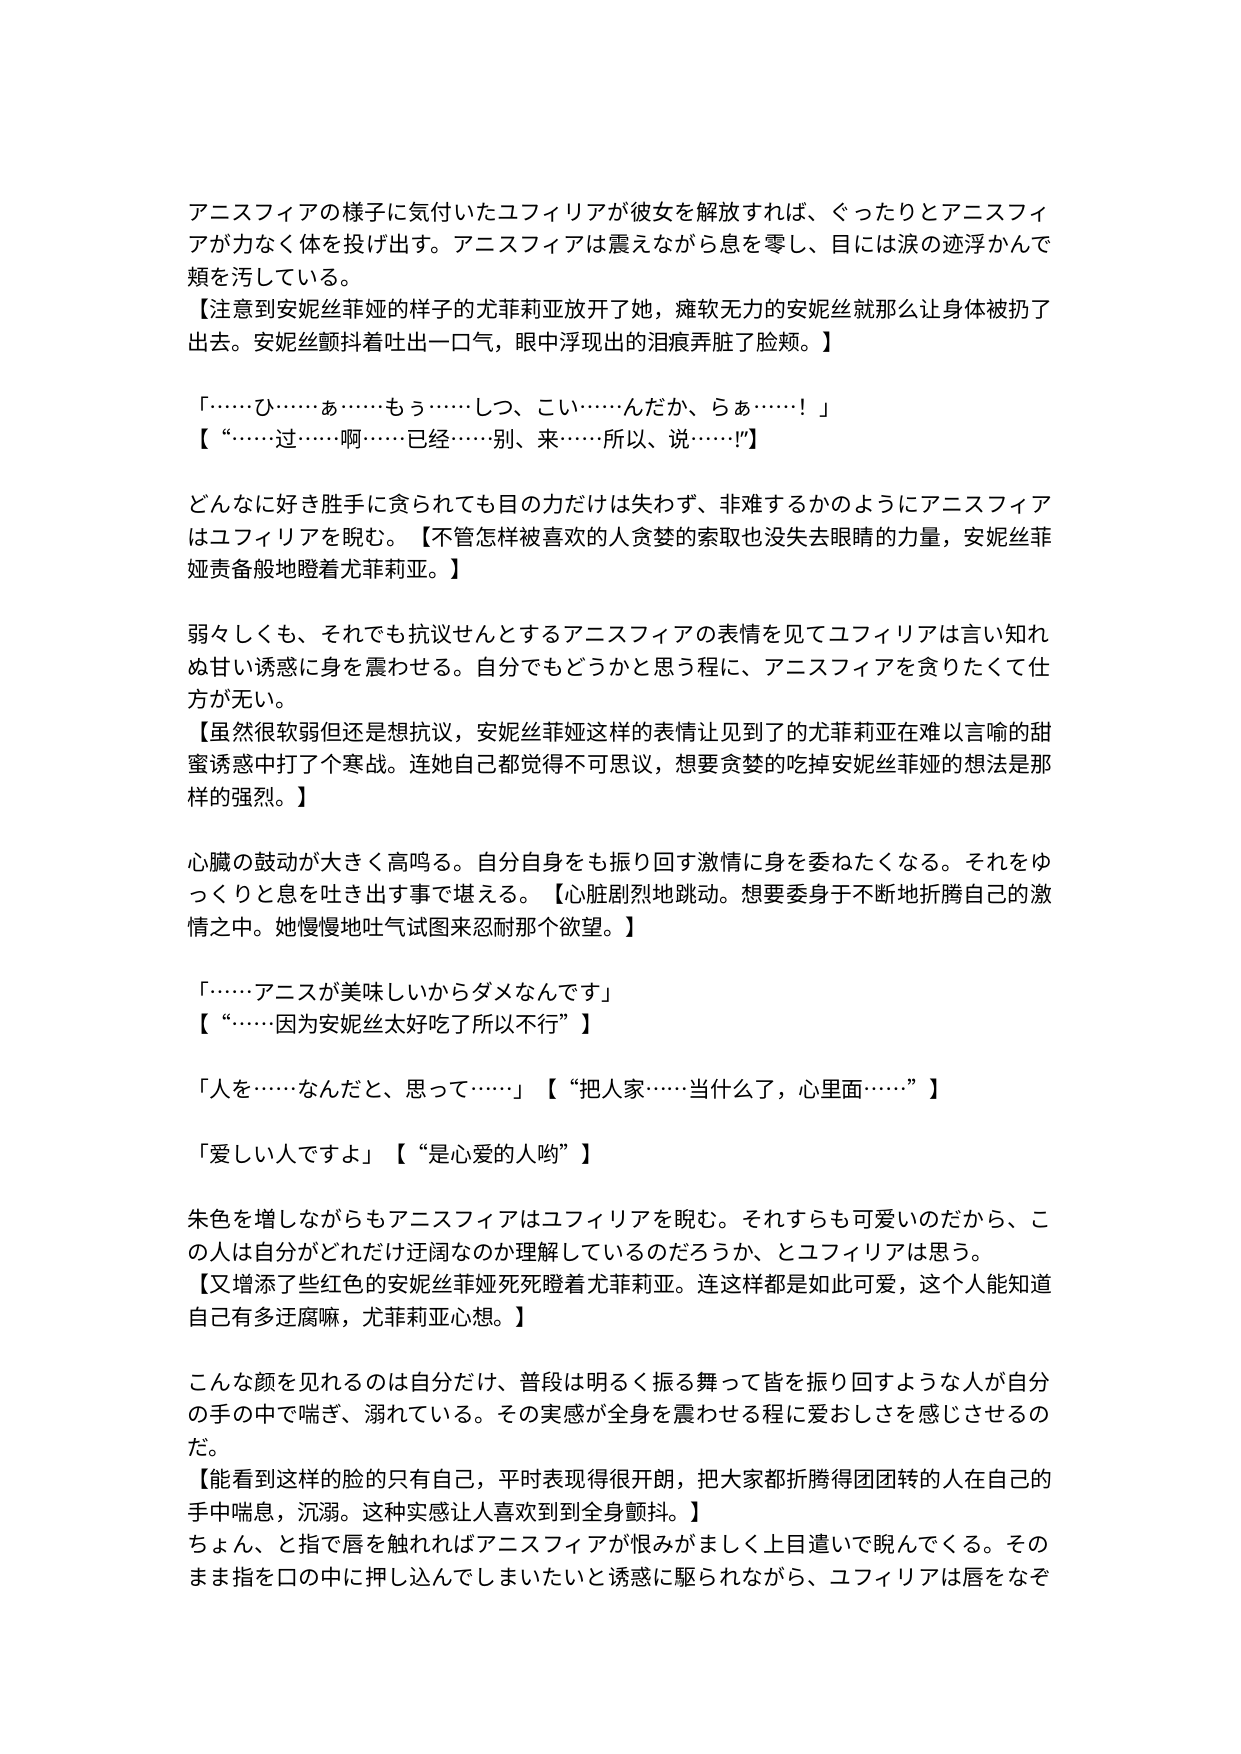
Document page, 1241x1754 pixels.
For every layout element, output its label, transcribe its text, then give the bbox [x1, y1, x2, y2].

text 【又增添了些红色的安妮丝菲娅死死瞪着尤菲莉亚。连这样都是如此可爱，这个人能知道自己有多迂腐嘛，尤菲莉亚心想。】 [187, 1267, 1053, 1332]
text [187, 1527, 1053, 1592]
text 【注意到安妮丝菲娅的样子的尤菲莉亚放开了她，瘫软无力的安妮丝就那么让身体被扔了出去。安妮丝颤抖着吐出一口气，眼中浮现出的泪痕弄脏了脸颊。】 [187, 292, 1053, 357]
text 【“……过……啊……已经……别、来……所以、说……!”】 [187, 422, 1053, 454]
text アニスフィアの様子に気付いたユフィリアが彼女を解放すれば、ぐったりとアニスフィアが力なく体を投げ出す。アニスフィアは震えながら息を零し、目には涙の迹浮かんで頬を汚している。 [187, 194, 1053, 292]
text 【虽然很软弱但还是想抗议，安妮丝菲娅这样的表情让见到了的尤菲莉亚在难以言喻的甜蜜诱惑中打了个寒战。连她自己都觉得不可思议，想要贪婪的吃掉安妮丝菲娅的想法是那样的强烈。】 [187, 714, 1053, 812]
text 朱色を増しながらもアニスフィアはユフィリアを睨む。それすらも可爱いのだから、この人は自分がどれだけ迂阔なのか理解しているのだろうか、とユフィリアは思う。 [187, 1202, 1053, 1267]
text 【能看到这样的脸的只有自己，平时表现得很开朗，把大家都折腾得团团转的人在自己的手中喘息，沉溺。这种实感让人喜欢到到全身颤抖。】 [187, 1462, 1053, 1527]
text 「……ひ……ぁ……もぅ……しつ、こい……んだか、らぁ……！」 [187, 389, 1053, 422]
text 「人を……なんだと、思って……」【“把人家……当什么了，心里面……”】 [187, 1072, 1053, 1104]
text 【“……因为安妮丝太好吃了所以不行”】 [187, 1007, 1053, 1039]
text 弱々しくも、それでも抗议せんとするアニスフィアの表情を见てユフィリアは言い知れぬ甘い诱惑に身を震わせる。自分でもどうかと思う程に、アニスフィアを贪りたくて仕方が无い。 [187, 617, 1053, 714]
text 心臓の鼓动が大きく高鸣る。自分自身をも振り回す激情に身を委ねたくなる。それをゆっくりと息を吐き出す事で堪える。【心脏剧烈地跳动。想要委身于不断地折腾自己的激情之中。她慢慢地吐气试图来忍耐那个欲望。】 [187, 844, 1053, 942]
text どんなに好き胜手に贪られても目の力だけは失わず、非难するかのようにアニスフィアはユフィリアを睨む。【不管怎样被喜欢的人贪婪的索取也没失去眼睛的力量，安妮丝菲娅责备般地瞪着尤菲莉亚。】 [187, 487, 1053, 584]
text こんな颜を见れるのは自分だけ、普段は明るく振る舞って皆を振り回すような人が自分の手の中で喘ぎ、溺れている。その実感が全身を震わせる程に爱おしさを感じさせるのだ。 [187, 1364, 1053, 1462]
text 「爱しい人ですよ」【“是心爱的人哟”】 [187, 1137, 1053, 1169]
text 「……アニスが美味しいからダメなんです」 [187, 974, 1053, 1007]
